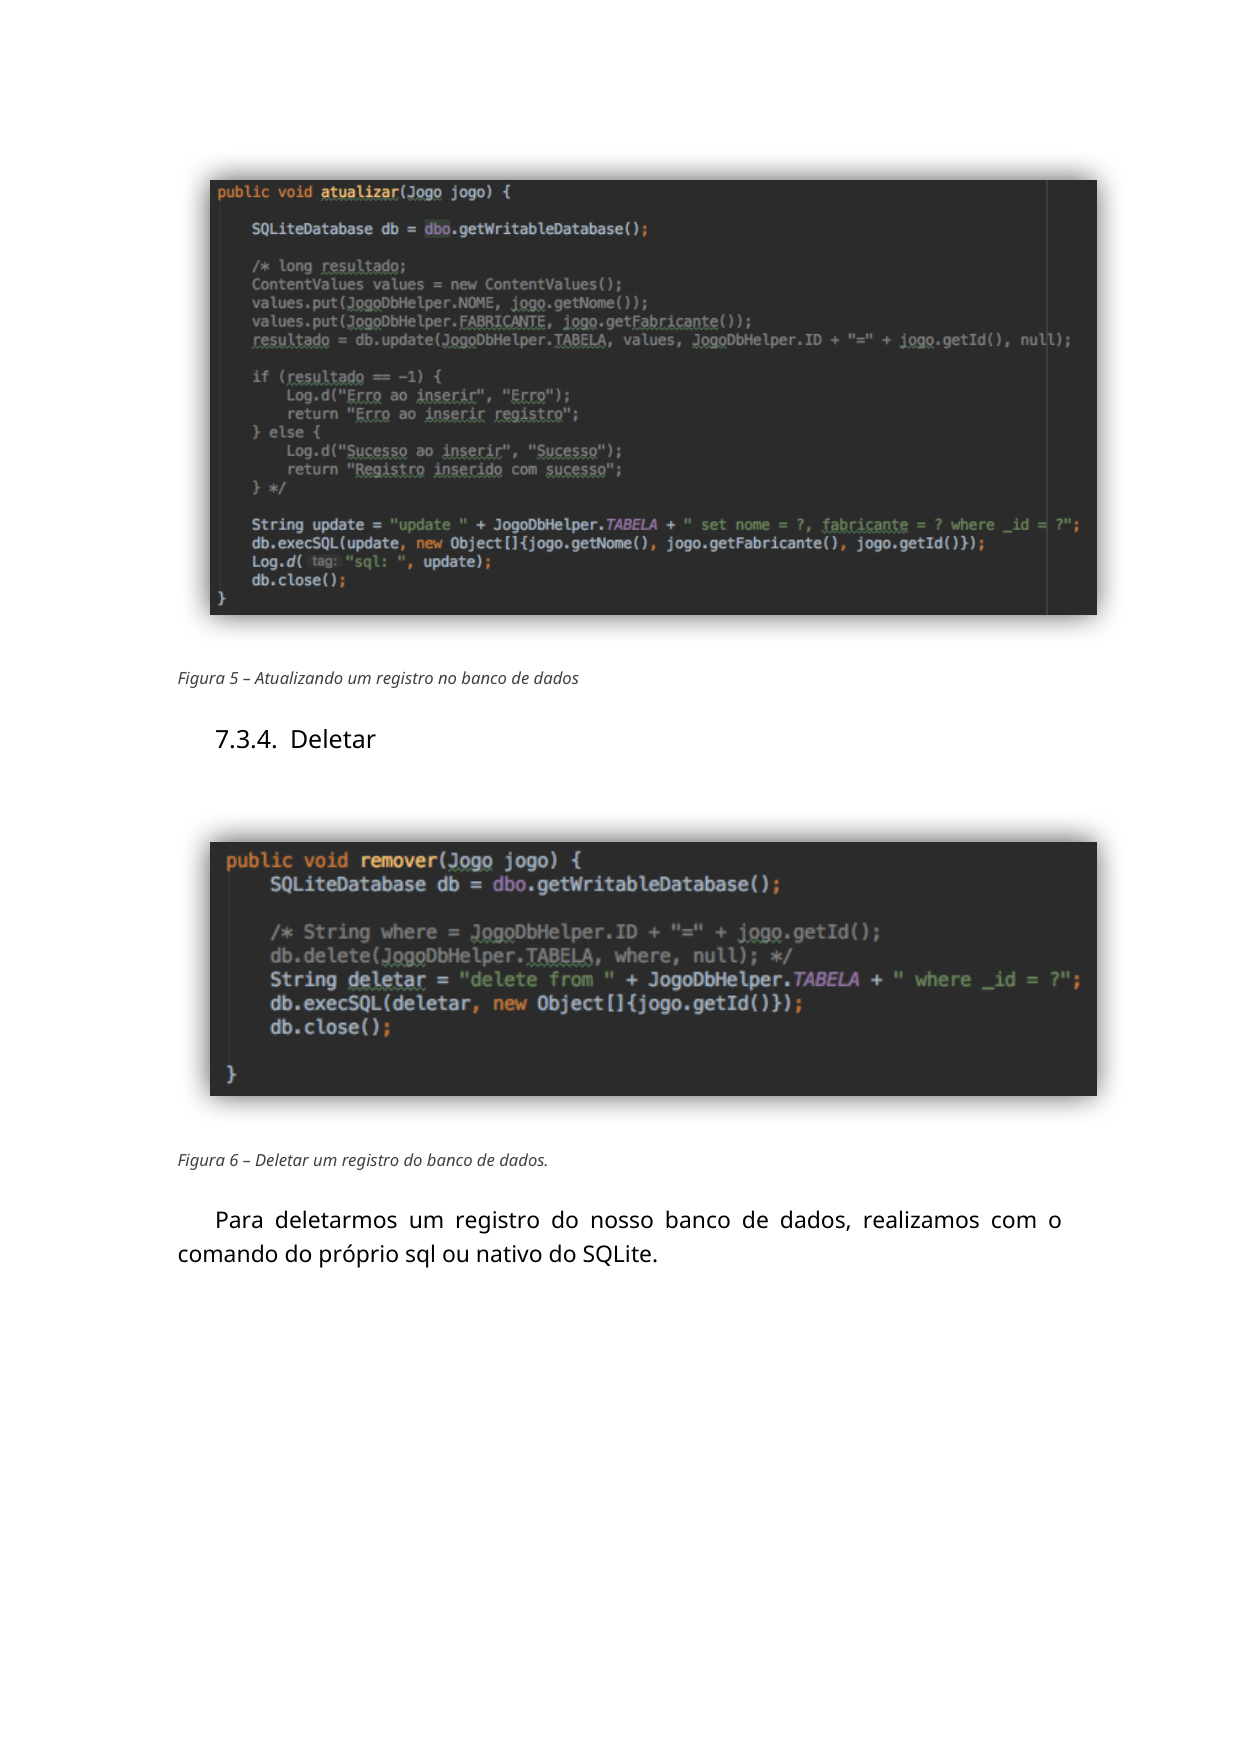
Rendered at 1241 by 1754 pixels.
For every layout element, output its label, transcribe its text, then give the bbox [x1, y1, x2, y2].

text Figura 6 – Deletar um registro do banco de dados. [177, 1149, 1063, 1172]
text Figura 5 – Atualizando um registro no banco de dados [177, 667, 1063, 689]
picture [210, 180, 1097, 615]
text Para deletarmos um registro do nosso banco de dados, realizamos com o comando do próprio sql ou nativo do SQLite. [177, 1204, 1063, 1269]
picture [210, 842, 1097, 1096]
subtitle Deletar [215, 722, 1063, 756]
